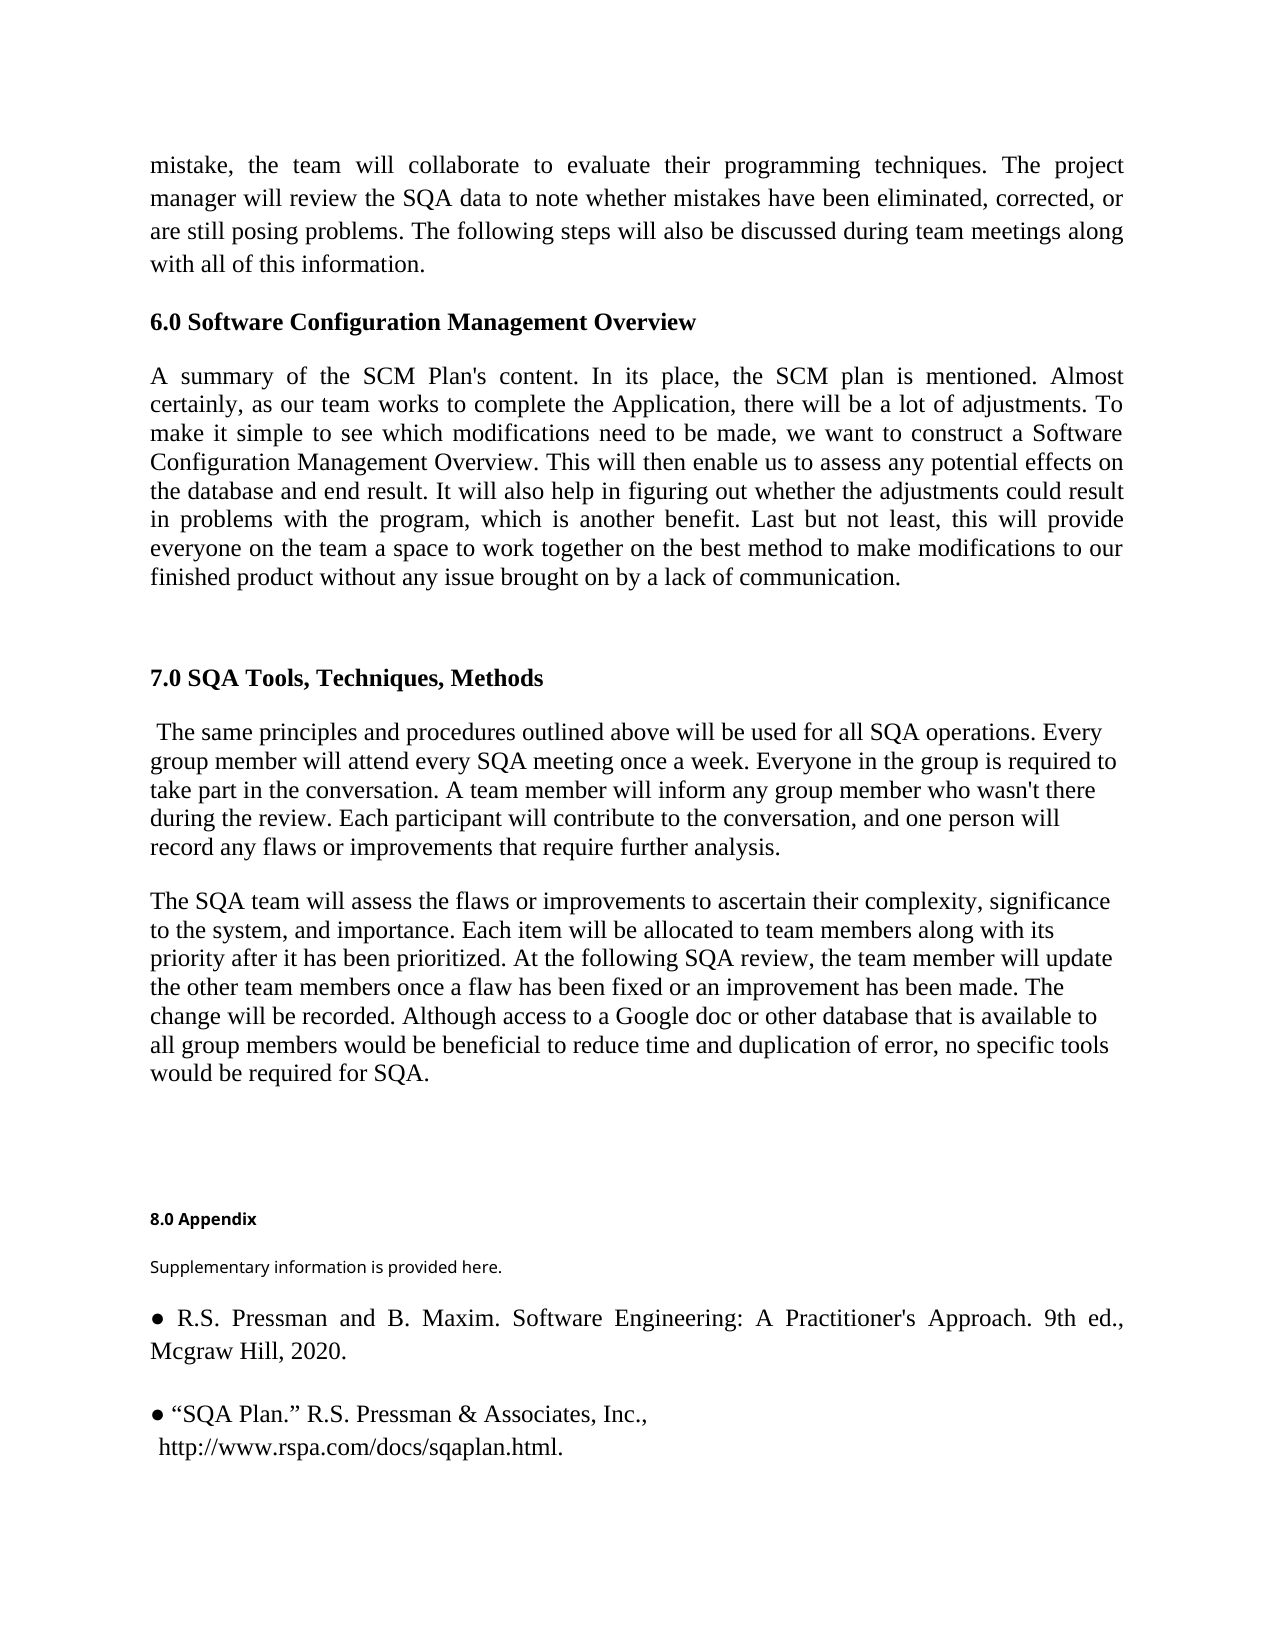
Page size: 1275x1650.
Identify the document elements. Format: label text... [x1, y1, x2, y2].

text A summary of the SCM Plan's content. In its place, the SCM plan is mentioned. Almost certainly, as our team works to complete the Application, there will be a lot of adjustments. To make it simple to see which modifications need to be made, we want to construct a Software Configuration Management Overview. This will then enable us to assess any potential effects on the database and end result. It will also help in figuring out whether the adjustments could result in problems with the program, which is another benefit. Last but not least, this will provide everyone on the team a space to work together on the best method to make modifications to our finished product without any issue brought on by a lack of communication. [150, 361, 1125, 591]
text 7.0 SQA Tools, Techniques, Methods [150, 663, 1125, 692]
text ● R.S. Pressman and B. Maxim. Software Engineering: A Practitioner's Approach. 9th ed., Mcgraw Hill, 2020. [150, 1303, 1125, 1365]
text http://www.rspa.com/docs/sqaplan.html. [150, 1432, 1125, 1461]
text ● “SQA Plan.” R.S. Pressman & Associates, Inc., [150, 1399, 1125, 1428]
text 6.0 Software Configuration Management Overview [150, 307, 1125, 336]
text The same principles and procedures outlined above will be used for all SQA operations. Every group member will attend every SQA meeting once a week. Everyone in the group is required to take part in the conversation. A team member will inform any group member who wasn't there during the review. Each participant will contribute to the conversation, and one person will record any flaws or improvements that require further analysis. [150, 717, 1125, 861]
text 8.0 Appendix [150, 1208, 1125, 1230]
text The SQA team will assess the flaws or improvements to ascertain their complexity, significance to the system, and importance. Each item will be allocated to team members along with its priority after it has been prioritized. At the following SQA review, the team member will update the other team members once a flaw has been fixed or an improvement has been made. The change will be recorded. Although access to a Google doc or other database that is available to all group members would be beneficial to reduce time and duplication of error, no specific tools would be required for SQA. [150, 886, 1125, 1087]
text Supplementary information is provided here. [150, 1255, 1125, 1278]
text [150, 150, 1125, 278]
